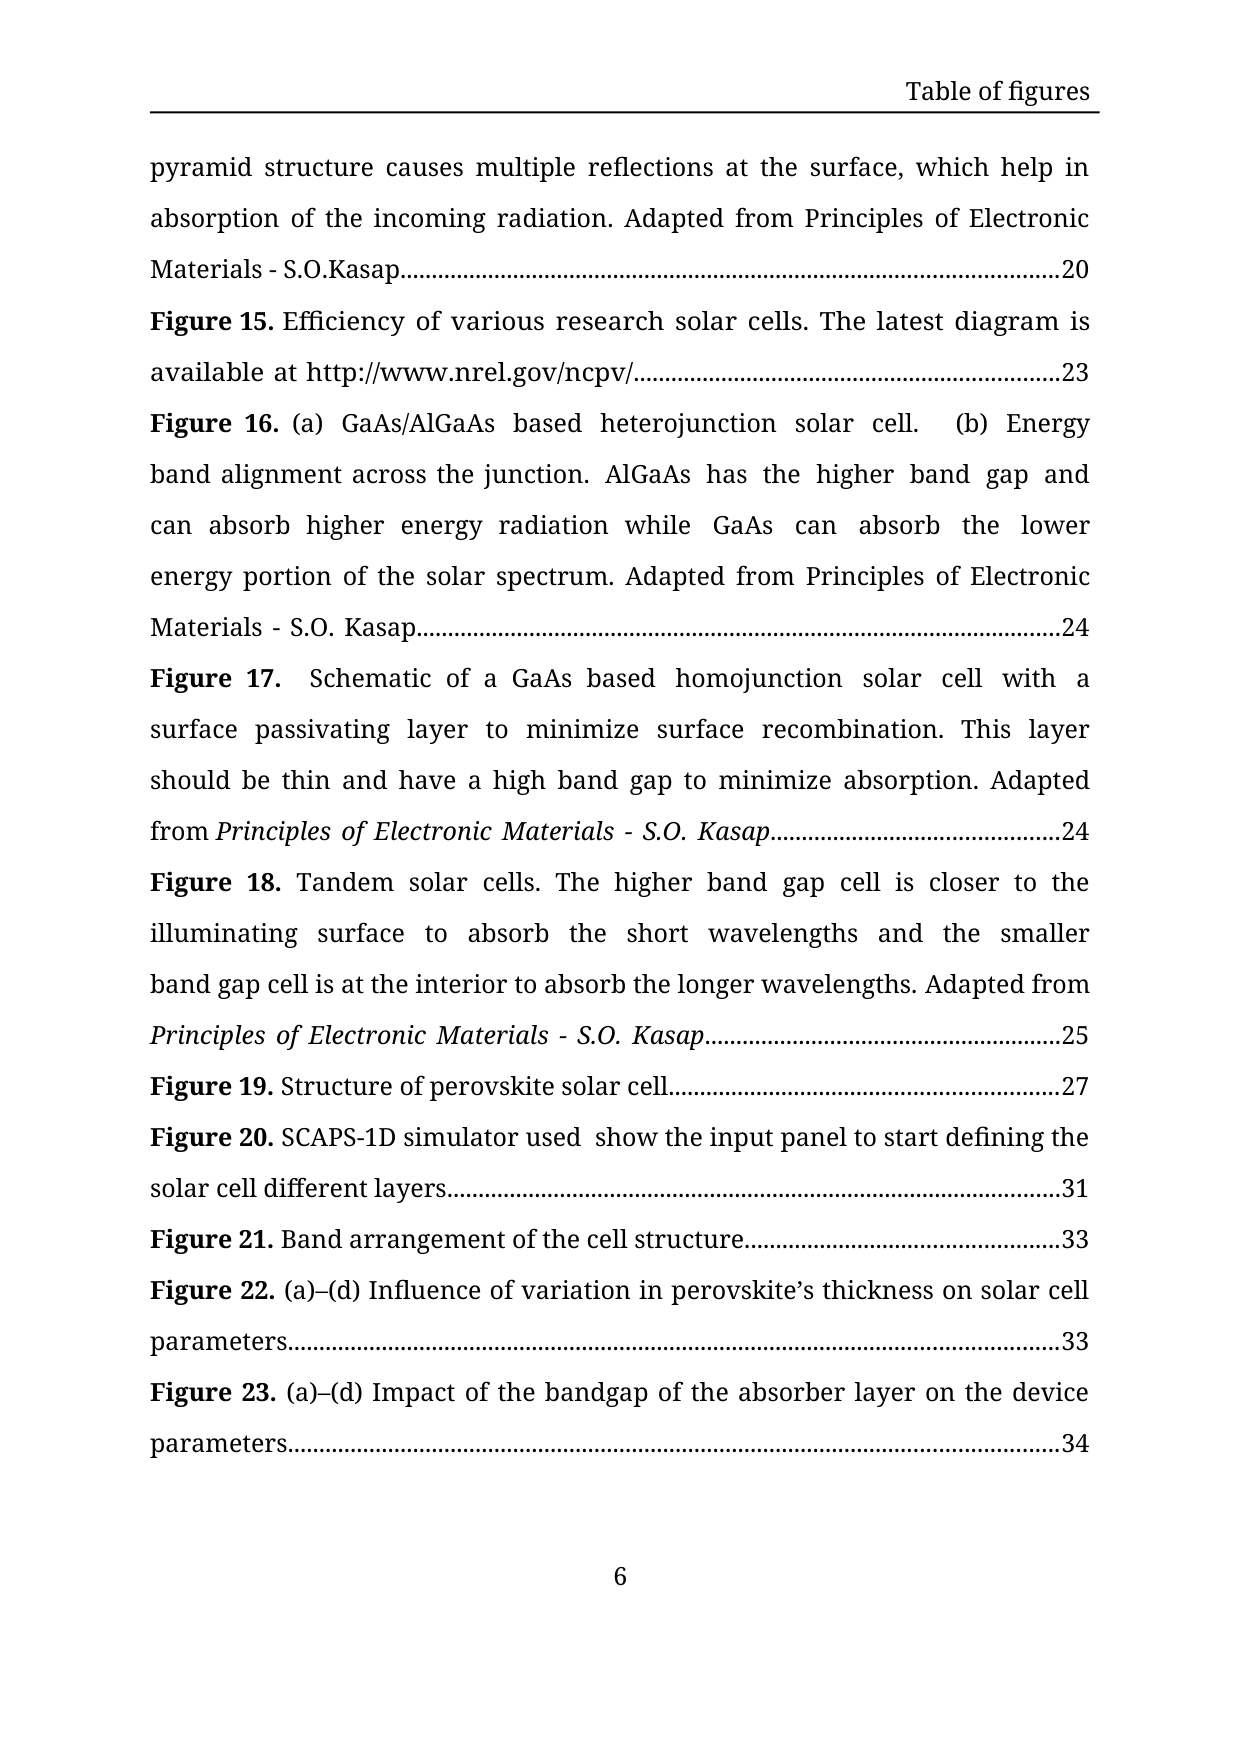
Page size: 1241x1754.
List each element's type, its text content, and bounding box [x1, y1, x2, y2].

text Figure 22. (a)–(d) Influence of variation in perovskite’s thickness on solar cell parameters. 33 [150, 1273, 1090, 1358]
text Figure 20. SCAPS-1D simulator used show the input panel to start defining the solar cell different layers 31 [150, 1120, 1090, 1205]
text Figure 15. Efficiency of various research solar cells. The latest diagram is available at http://www.nrel.gov/ncpv/ 23 [150, 303, 1090, 388]
text Figure 17. Schematic of a GaAs based homojunction solar cell with a surface passivating layer to minimize surface recombination. This layer should be thin and have a high band gap to minimize absorption. Adapted from Principles of Electronic Materials - S.O. Kasap 24 [150, 660, 1090, 848]
text Figure 23. (a)–(d) Impact of the bandgap of the absorber layer on the device parameters. 34 [150, 1375, 1090, 1460]
text Figure 16. (a) GaAs/AlGaAs based heterojunction solar cell. (b) Energy band alignment across the junction. AlGaAs has the higher band gap and can absorb higher energy radiation while GaAs can absorb the lower energy portion of the solar spectrum. Adapted from Principles of Electronic Materials - S.O. Kasap 24 [150, 405, 1090, 643]
text Figure 21. Band arrangement of the cell structure. 33 [150, 1222, 1090, 1256]
text Figure 19. Structure of perovskite solar cell. 27 [150, 1069, 1090, 1103]
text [150, 150, 1090, 286]
text Figure 18. Tandem solar cells. The higher band gap cell is closer to the illuminating surface to absorb the short wavelengths and the smaller band gap cell is at the interior to absorb the longer wavelengths. Adapted from Principles of Electronic Materials - S.O. Kasap 25 [150, 864, 1090, 1052]
